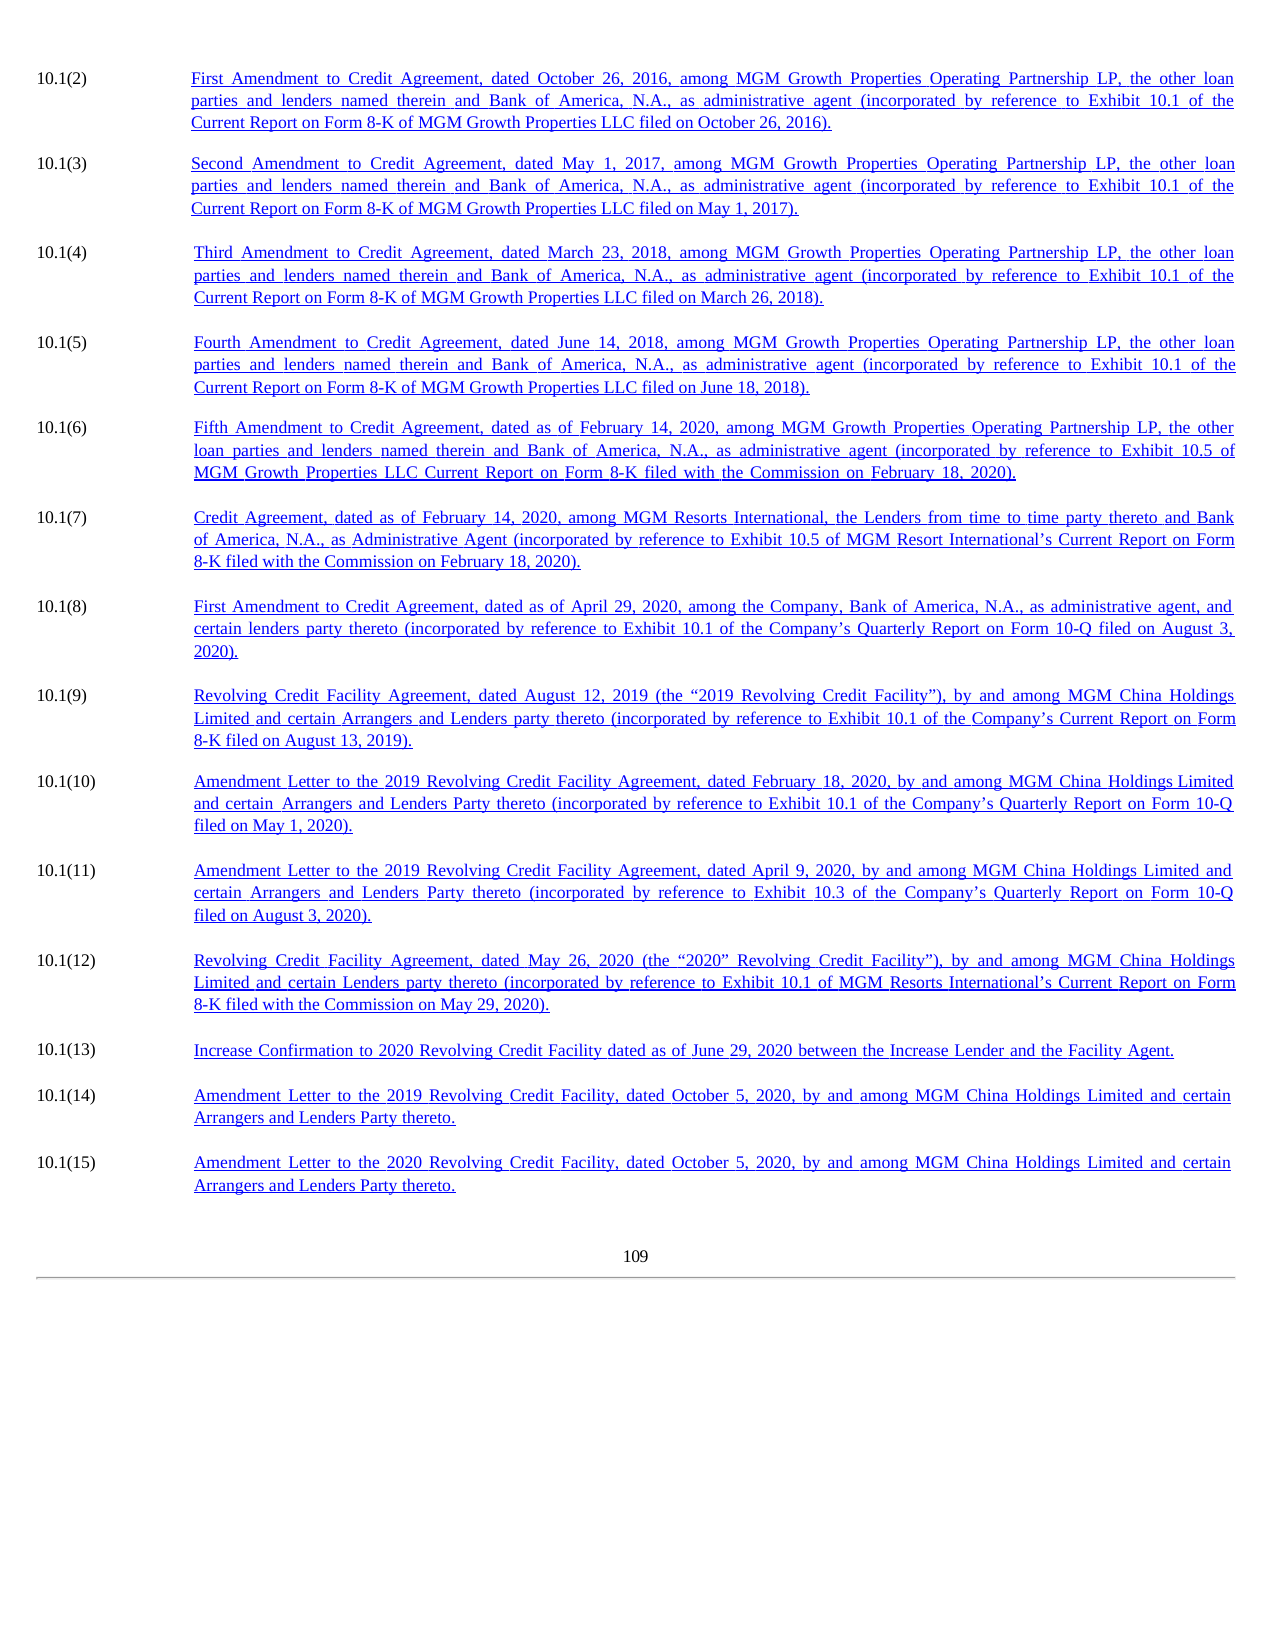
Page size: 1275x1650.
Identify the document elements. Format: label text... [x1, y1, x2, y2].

text 10.1(7) Credit Agreement, dated as of February 14, 2020, among MGM Resorts International, the Lenders from time to time party thereto and Bank of America, N.A., as Administrative Agent (incorporated by reference to Exhibit 10.5 of MGM Resort International’s Current Report on Form 8-K filed with the Commission on February 18, 2020). [36, 506, 1236, 571]
text 10.1(11) Amendment Letter to the 2019 Revolving Credit Facility Agreement, dated April 9, 2020, by and among MGM China Holdings Limited and certain Arrangers and Lenders Party thereto (incorporated by reference to Exhibit 10.3 of the Company’s Quarterly Report on Form 10-Q filed on August 3, 2020). [36, 860, 1235, 925]
text 10.1(10) Amendment Letter to the 2019 Revolving Credit Facility Agreement, dated February 18, 2020, by and among MGM China Holdings Limited and certain Arrangers and Lenders Party thereto (incorporated by reference to Exhibit 10.1 of the Company’s Quarterly Report on Form 10-Q filed on May 1, 2020). [36, 771, 1235, 836]
text 10.1(13) Increase Confirmation to 2020 Revolving Credit Facility dated as of June 29, 2020 between the Increase Lender and the Facility Agent. [36, 1039, 1252, 1061]
text 10.1(9) Revolving Credit Facility Agreement, dated August 12, 2019 (the “2019 Revolving Credit Facility”), by and among MGM China Holdings Limited and certain Arrangers and Lenders party thereto (incorporated by reference to Exhibit 10.1 of the Company’s Current Report on Form 8-K filed on August 13, 2019). [36, 685, 1236, 750]
text 10.1(8) First Amendment to Credit Agreement, dated as of April 29, 2020, among the Company, Bank of America, N.A., as administrative agent, and certain lenders party thereto (incorporated by reference to Exhibit 10.1 of the Company’s Quarterly Report on Form 10-Q filed on August 3, 2020). [36, 596, 1235, 661]
text 10.1(12) Revolving Credit Facility Agreement, dated May 26, 2020 (the “2020” Revolving Credit Facility”), by and among MGM China Holdings Limited and certain Lenders party thereto (incorporated by reference to Exhibit 10.1 of MGM Resorts International’s Current Report on Form 8-K filed with the Commission on May 29, 2020). [36, 949, 1236, 1014]
text 10.1(14) Amendment Letter to the 2019 Revolving Credit Facility, dated October 5, 2020, by and among MGM China Holdings Limited and certain Arrangers and Lenders Party thereto. [36, 1085, 1235, 1128]
text 10.1(3) Second Amendment to Credit Agreement, dated May 1, 2017, among MGM Growth Properties Operating Partnership LP, the other loan parties and lenders named therein and Bank of America, N.A., as administrative agent (incorporated by reference to Exhibit 10.1 of the Current Report on Form 8-K of MGM Growth Properties LLC filed on May 1, 2017). [36, 153, 1236, 218]
text 10.1(2) First Amendment to Credit Agreement, dated October 26, 2016, among MGM Growth Properties Operating Partnership LP, the other loan parties and lenders named therein and Bank of America, N.A., as administrative agent (incorporated by reference to Exhibit 10.1 of the Current Report on Form 8-K of MGM Growth Properties LLC filed on October 26, 2016). [36, 68, 1236, 133]
text 10.1(5) Fourth Amendment to Credit Agreement, dated June 14, 2018, among MGM Growth Properties Operating Partnership LP, the other loan parties and lenders named therein and Bank of America, N.A., as administrative agent (incorporated by reference to Exhibit 10.1 of the Current Report on Form 8-K of MGM Growth Properties LLC filed on June 18, 2018). [36, 332, 1236, 397]
text 10.1(6) Fifth Amendment to Credit Agreement, dated as of February 14, 2020, among MGM Growth Properties Operating Partnership LP, the other loan parties and lenders named therein and Bank of America, N.A., as administrative agent (incorporated by reference to Exhibit 10.5 of MGM Growth Properties LLC Current Report on Form 8-K filed with the Commission on February 18, 2020). [36, 417, 1235, 482]
text 10.1(4) Third Amendment to Credit Agreement, dated March 23, 2018, among MGM Growth Properties Operating Partnership LP, the other loan parties and lenders named therein and Bank of America, N.A., as administrative agent (incorporated by reference to Exhibit 10.1 of the Current Report on Form 8-K of MGM Growth Properties LLC filed on March 26, 2018). [36, 242, 1236, 307]
text 10.1(15) Amendment Letter to the 2020 Revolving Credit Facility, dated October 5, 2020, by and among MGM China Holdings Limited and certain Arrangers and Lenders Party thereto. [36, 1152, 1235, 1195]
